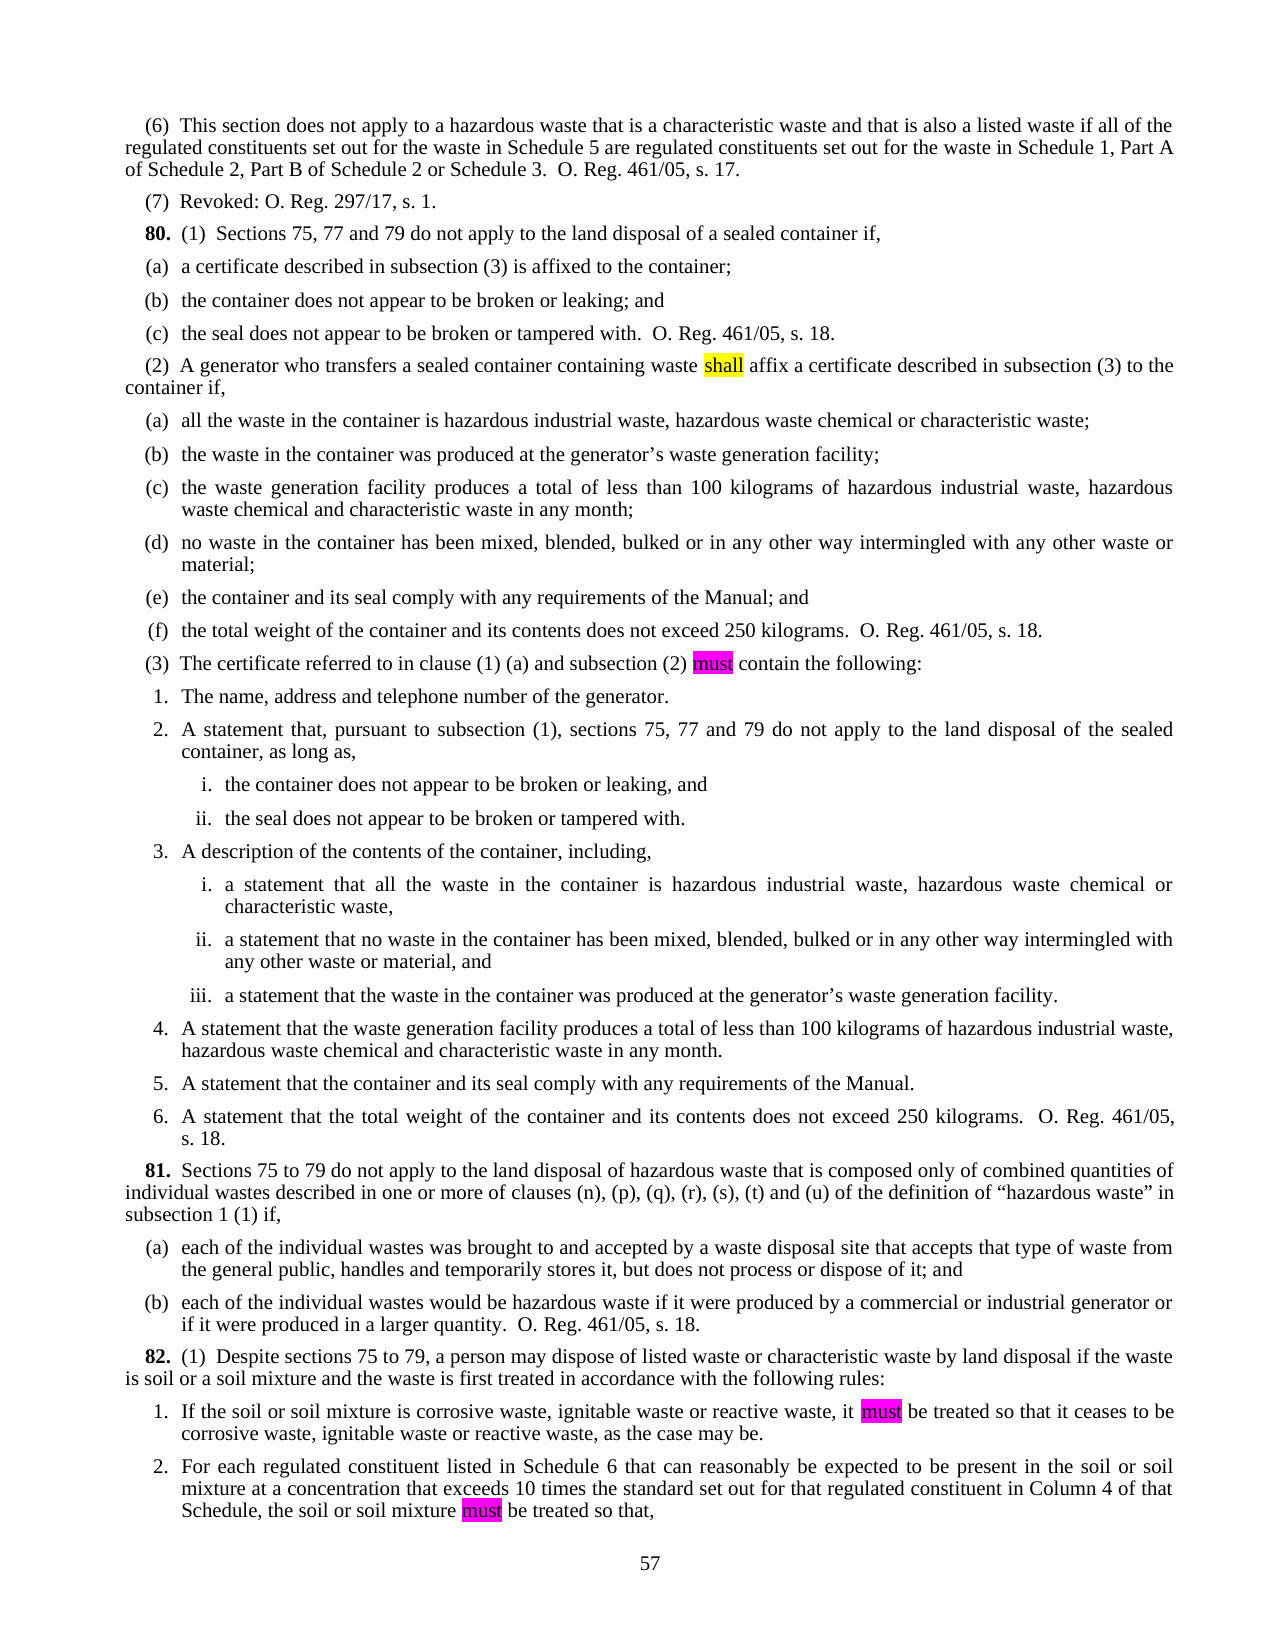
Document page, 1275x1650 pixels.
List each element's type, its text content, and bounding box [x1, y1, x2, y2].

text 1. If the soil or soil mixture is corrosive waste, ignitable waste or reactive waste, it must be treated so that it ceases to be corrosive waste, ignitable waste or reactive waste, as the case may be. [125, 1401, 1175, 1445]
text 80. (1) Sections 75, 77 and 79 do not apply to the land disposal of a sealed container if, [125, 223, 1175, 245]
text (6) This section does not apply to a hazardous waste that is a characteristic waste and that is also a listed waste if all of the regulated constituents set out for the waste in Schedule 5 are regulated constituents set out for the waste in Schedule 1, Part A of Schedule 2, Part B of Schedule 2 or Schedule 3. O. Reg. 461/05, s. 17. [125, 115, 1175, 180]
text (2) A generator who transfers a sealed container containing waste shall affix a certificate described in subsection (3) to the container if, [125, 355, 1175, 399]
text (d) no waste in the container has been mixed, blended, bulked or in any other way intermingled with any other waste or material; [125, 532, 1175, 576]
text (3) The certificate referred to in clause (1) (a) and subsection (2) must contain the following: [125, 653, 693, 674]
text i. a statement that all the waste in the container is hazardous industrial waste, hazardous waste chemical or characteristic waste, [125, 874, 1175, 918]
text (a) each of the individual wastes was brought to and accepted by a waste disposal site that accepts that type of waste from the general public, handles and temporarily stores it, but does not process or dispose of it; and [125, 1237, 1175, 1281]
text (7) Revoked: O. Reg. 297/17, s. 1. [125, 191, 1175, 212]
text 6. A statement that the total weight of the container and its contents does not exceed 250 kilograms. O. Reg. 461/05, s. 18. [125, 1106, 1175, 1150]
text 2. For each regulated constituent listed in Schedule 6 that can reasonably be expected to be present in the soil or soil mixture at a concentration that exceeds 10 times the standard set out for that regulated constituent in Column 4 of that Schedule, the soil or soil mixture must be treated so that, [125, 1456, 1175, 1522]
text i. the container does not appear to be broken or leaking, and [125, 774, 1175, 796]
text iii. a statement that the waste in the container was produced at the generator’s waste generation facility. [125, 984, 1175, 1006]
text (b) the waste in the container was produced at the generator’s waste generation facility; [125, 443, 1175, 465]
text (b) each of the individual wastes would be hazardous waste if it were produced by a commercial or industrial generator or if it were produced in a larger quantity. O. Reg. 461/05, s. 18. [125, 1292, 1175, 1336]
text (e) the container and its seal comply with any requirements of the Manual; and [125, 587, 1175, 609]
text (3) The certificate referred to in clause (1) (a) and subsection (2) must contain the following: [733, 653, 1175, 674]
text ii. the seal does not appear to be broken or tampered with. [125, 808, 1175, 829]
text 5. A statement that the container and its seal comply with any requirements of the Manual. [125, 1073, 1175, 1095]
text (a) all the waste in the container is hazardous industrial waste, hazardous waste chemical or characteristic waste; [125, 410, 1175, 432]
text 2. A statement that, pursuant to subsection (1), sections 75, 77 and 79 do not apply to the land disposal of the sealed container, as long as, [125, 719, 1175, 763]
text ii. a statement that no waste in the container has been mixed, blended, bulked or in any other way intermingled with any other waste or material, and [125, 929, 1175, 973]
text 1. The name, address and telephone number of the generator. [125, 686, 1175, 708]
text (a) a certificate described in subsection (3) is affixed to the container; [125, 256, 1175, 278]
text 3. A description of the contents of the container, including, [125, 841, 1175, 863]
text (c) the seal does not appear to be broken or tampered with. O. Reg. 461/05, s. 18. [125, 323, 1175, 345]
text 4. A statement that the waste generation facility produces a total of less than 100 kilograms of hazardous industrial waste, hazardous waste chemical and characteristic waste in any month. [125, 1018, 1175, 1061]
text 82. (1) Despite sections 75 to 79, a person may dispose of listed waste or characteristic waste by land disposal if the waste is soil or a soil mixture and the waste is first treated in accordance with the following rules: [125, 1346, 1175, 1390]
text 81. Sections 75 to 79 do not apply to the land disposal of hazardous waste that is composed only of combined quantities of individual wastes described in one or more of clauses (n), (p), (q), (r), (s), (t) and (u) of the definition of “hazardous waste” in subsection 1 (1) if, [125, 1160, 1175, 1226]
text (f) the total weight of the container and its contents does not exceed 250 kilograms. O. Reg. 461/05, s. 18. [125, 620, 1175, 642]
text (b) the container does not appear to be broken or leaking; and [125, 289, 1175, 311]
text (c) the waste generation facility produces a total of less than 100 kilograms of hazardous industrial waste, hazardous waste chemical and characteristic waste in any month; [125, 477, 1175, 520]
